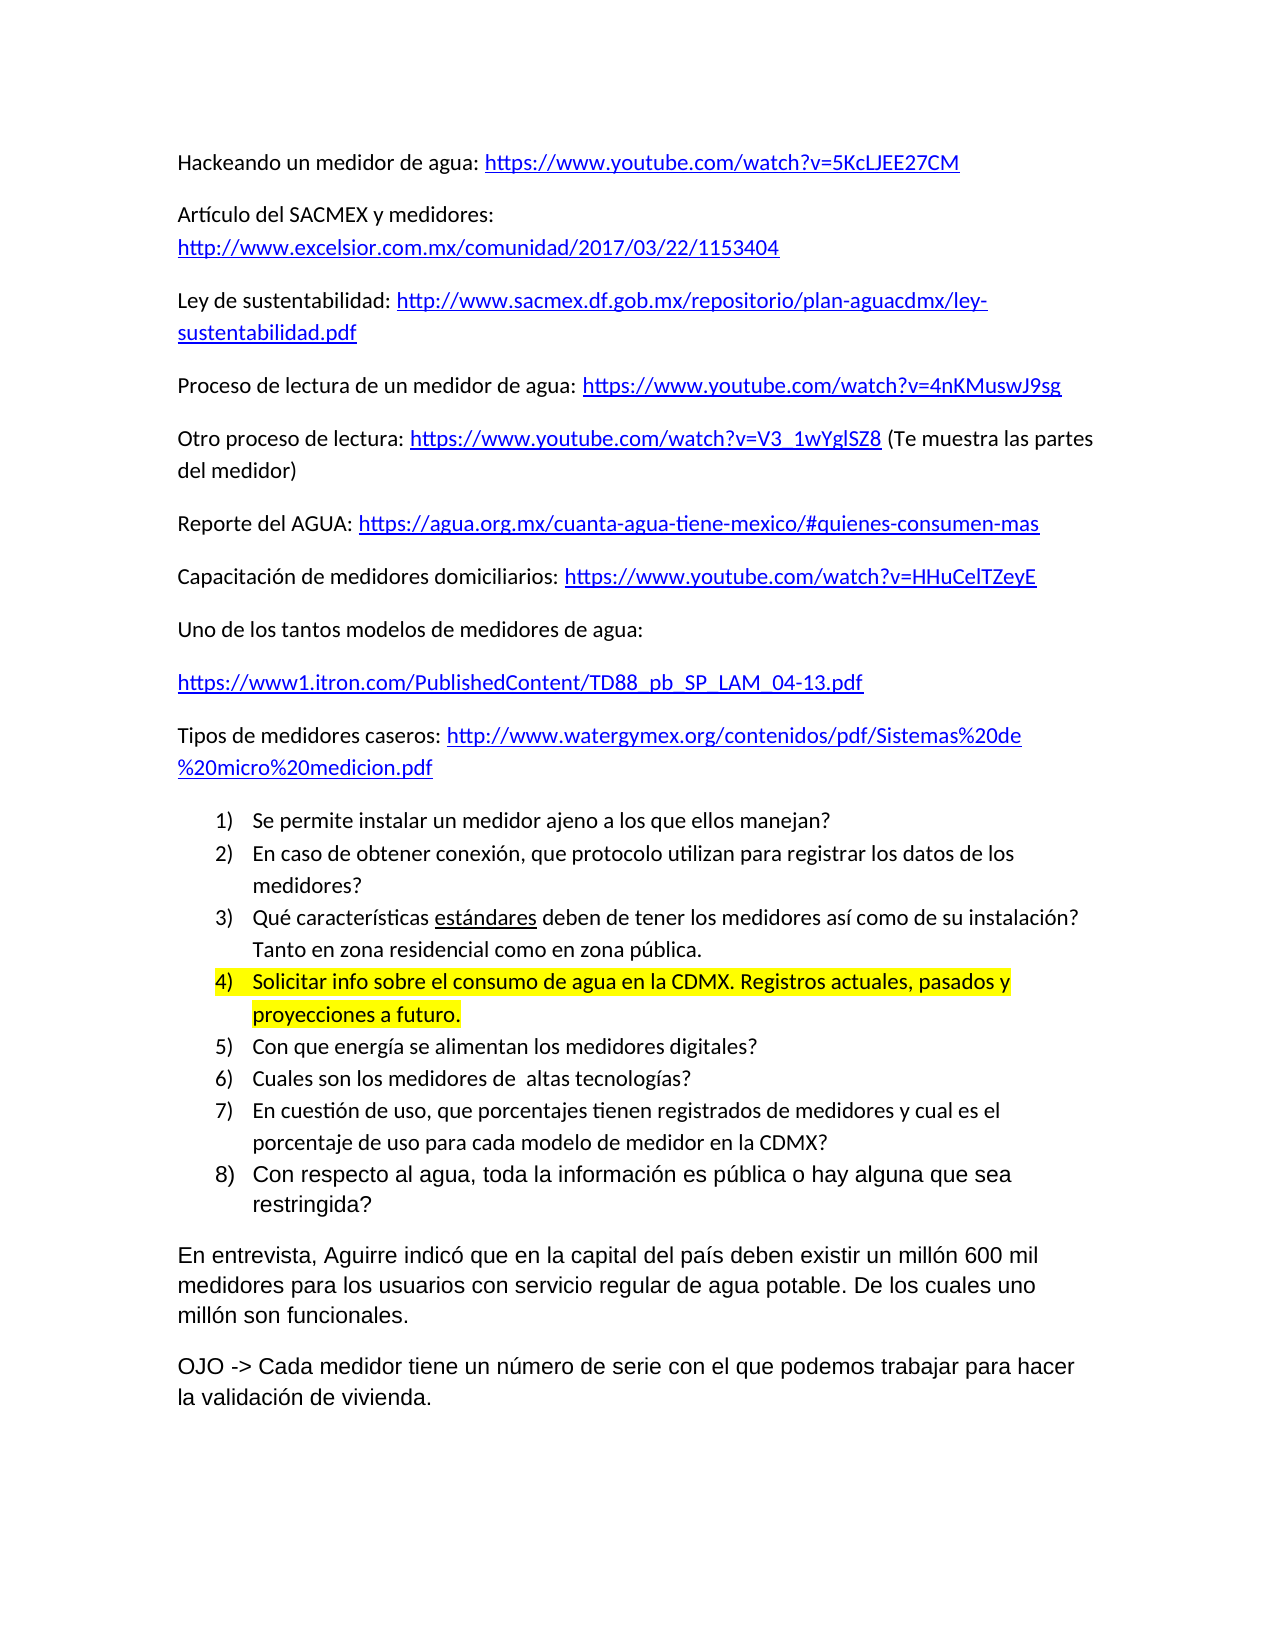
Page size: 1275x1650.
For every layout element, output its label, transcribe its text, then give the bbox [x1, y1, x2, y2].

text En entrevista, Aguirre indicó que en la capital del país deben existir un millón 600 mil medidores para los usuarios con servicio regular de agua potable. De los cuales uno millón son funcionales. [177, 1242, 1098, 1329]
text Reporte del AGUA: https://agua.org.mx/cuanta-agua-tiene-mexico/#quienes-consumen-mas [177, 509, 1098, 537]
text Hackeando un medidor de agua: https://www.youtube.com/watch?v=5KcLJEE27CM [177, 148, 1098, 176]
list Cuales son los medidores de altas tecnologías? [215, 1064, 1098, 1092]
text Ley de sustentabilidad: http://www.sacmex.df.gob.mx/repositorio/plan-aguacdmx/ley-sustentabilidad.pdf [177, 286, 1098, 346]
text Capacitación de medidores domiciliarios: https://www.youtube.com/watch?v=HHuCelTZeyE [177, 562, 1098, 590]
text Artículo del SACMEX y medidores: http://www.excelsior.com.mx/comunidad/2017/03/22/1153404 [177, 201, 1098, 261]
text Tipos de medidores caseros: http://www.watergymex.org/contenidos/pdf/Sistemas%20de%20micro%20medicion.pdf [177, 721, 1098, 782]
text Otro proceso de lectura: https://www.youtube.com/watch?v=V3_1wYglSZ8 (Te muestra las partes del medidor) [177, 424, 1098, 484]
list Con que energía se alimentan los medidores digitales? [215, 1032, 1098, 1060]
list En cuestión de uso, que porcentajes tienen registrados de medidores y cual es el porcentaje de uso para cada modelo de medidor en la CDMX? [215, 1096, 1098, 1156]
text https://www1.itron.com/PublishedContent/TD88_pb_SP_LAM_04-13.pdf [177, 668, 1098, 696]
list Se permite instalar un medidor ajeno a los que ellos manejan? [215, 807, 1098, 834]
text Proceso de lectura de un medidor de agua: https://www.youtube.com/watch?v=4nKMuswJ9sg [177, 371, 1098, 399]
list Con respecto al agua, toda la información es pública o hay alguna que sea restringida? [215, 1161, 1098, 1217]
text OJO -> Cada medidor tiene un número de serie con el que podemos trabajar para hacer la validación de vivienda. [177, 1353, 1098, 1410]
list En caso de obtener conexión, que protocolo utilizan para registrar los datos de los medidores? [215, 839, 1098, 899]
text Uno de los tantos modelos de medidores de agua: [177, 615, 1098, 643]
list Qué características estándares deben de tener los medidores así como de su instalación? Tanto en zona residencial como en zona pública. [215, 903, 1098, 963]
list Solicitar info sobre el consumo de agua en la CDMX. Registros actuales, pasados y proyecciones a futuro. [215, 967, 1098, 1028]
